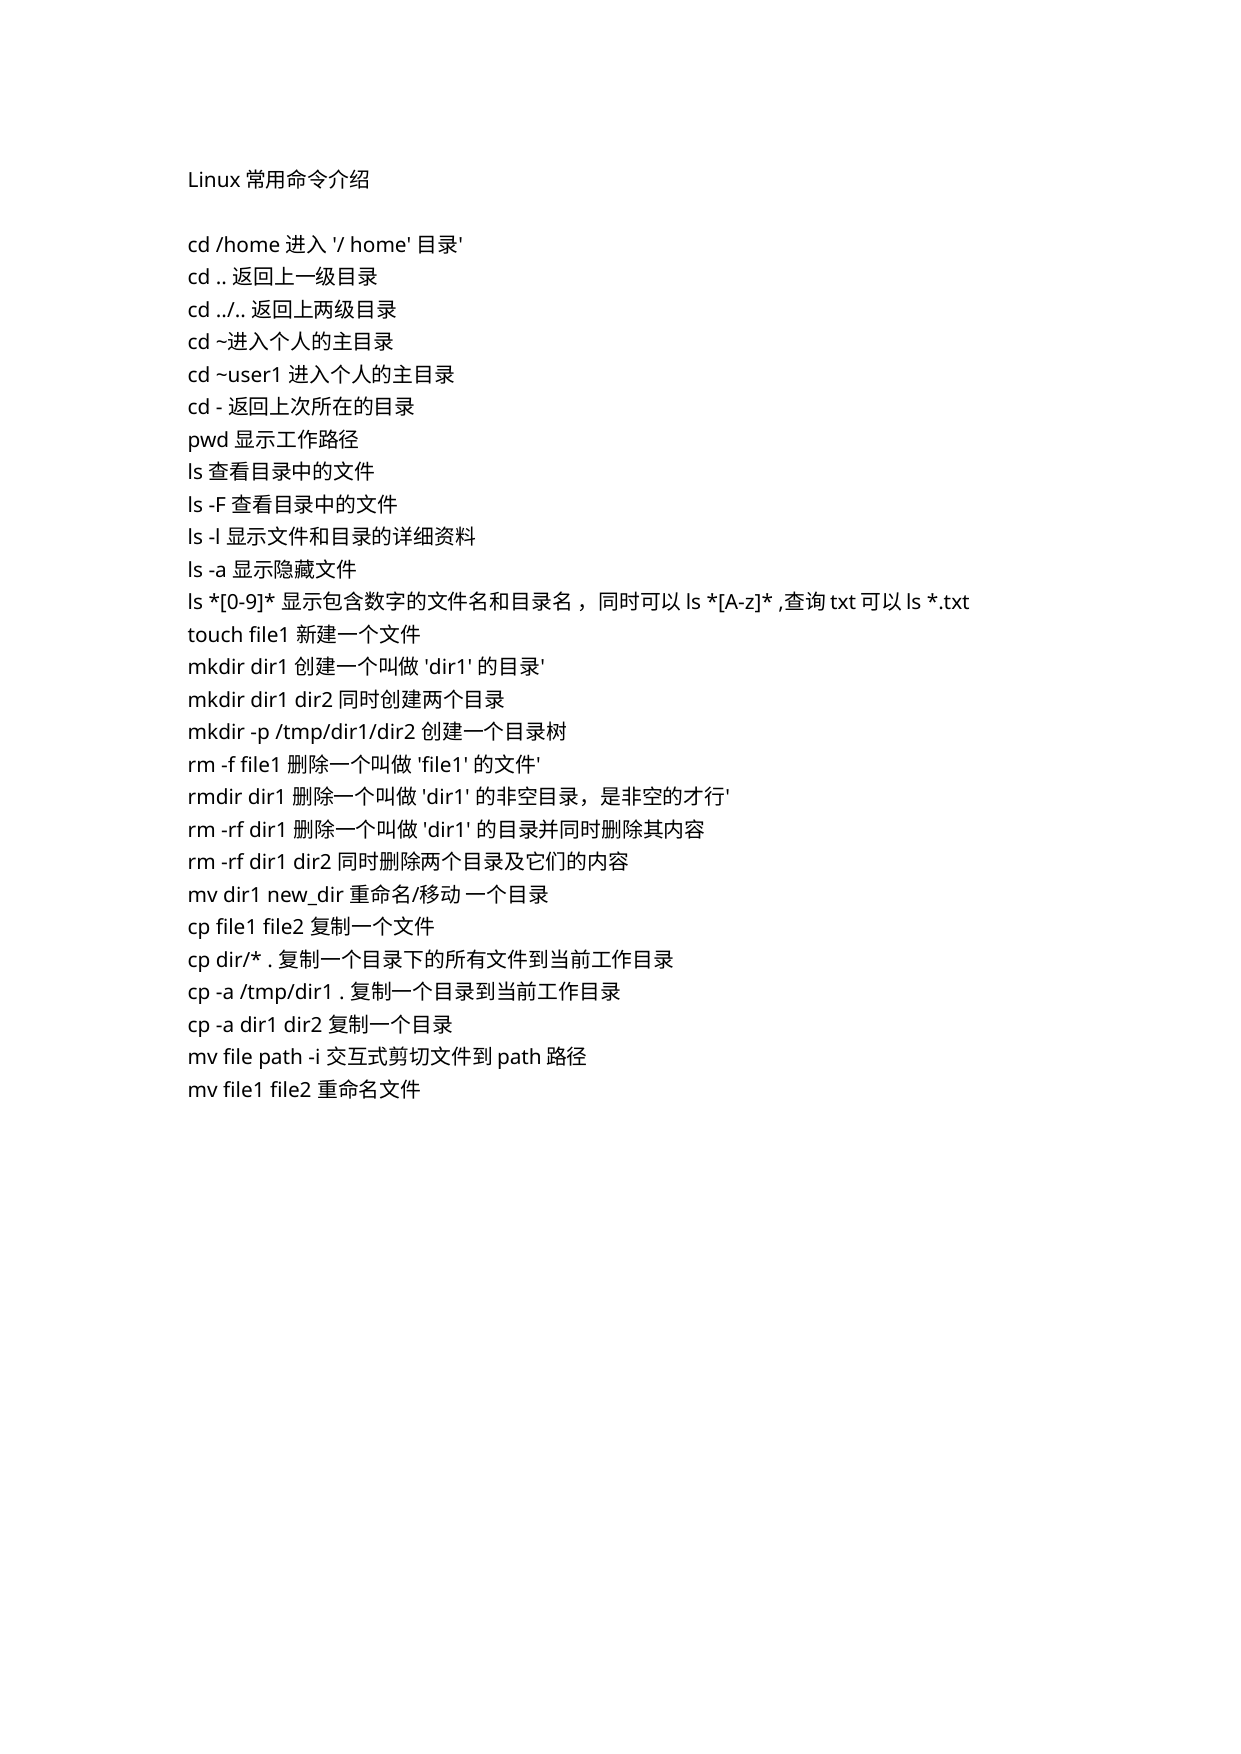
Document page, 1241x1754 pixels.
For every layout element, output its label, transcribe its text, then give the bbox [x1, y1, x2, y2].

text Linux常用命令介绍 [187, 162, 1053, 194]
text cd /home 进入 '/ home' 目录' cd .. 返回上一级目录 cd ../.. 返回上两级目录 cd ~进入个人的主目录 cd ~user1 进入个人的主目录 cd - 返回上次所在的目录 pwd 显示工作路径 ls 查看目录中的文件 ls -F 查看目录中的文件 ls -l 显示文件和目录的详细资料 ls -a 显示隐藏文件 ls *[0-9]* 显示包含数字的文件名和目录名 ，同时可以ls *[A-z]* ,查询txt可以ls *.txt touch file1 新建一个文件 mkdir dir1 创建一个叫做 'dir1' 的目录' mkdir dir1 dir2 同时创建两个目录 mkdir -p /tmp/dir1/dir2 创建一个目录树 rm -f file1 删除一个叫做 'file1' 的文件' rmdir dir1 删除一个叫做 'dir1' 的非空目录，是非空的才行' rm -rf dir1 删除一个叫做 'dir1' 的目录并同时删除其内容 rm -rf dir1 dir2 同时删除两个目录及它们的内容 mv dir1 new_dir 重命名/移动 一个目录 cp file1 file2 复制一个文件 cp dir/* . 复制一个目录下的所有文件到当前工作目录 cp -a /tmp/dir1 . 复制一个目录到当前工作目录 cp -a dir1 dir2 复制一个目录 mv file path -i 交互式剪切文件到path路径 mv file1 file2 重命名文件 [187, 194, 1053, 1104]
